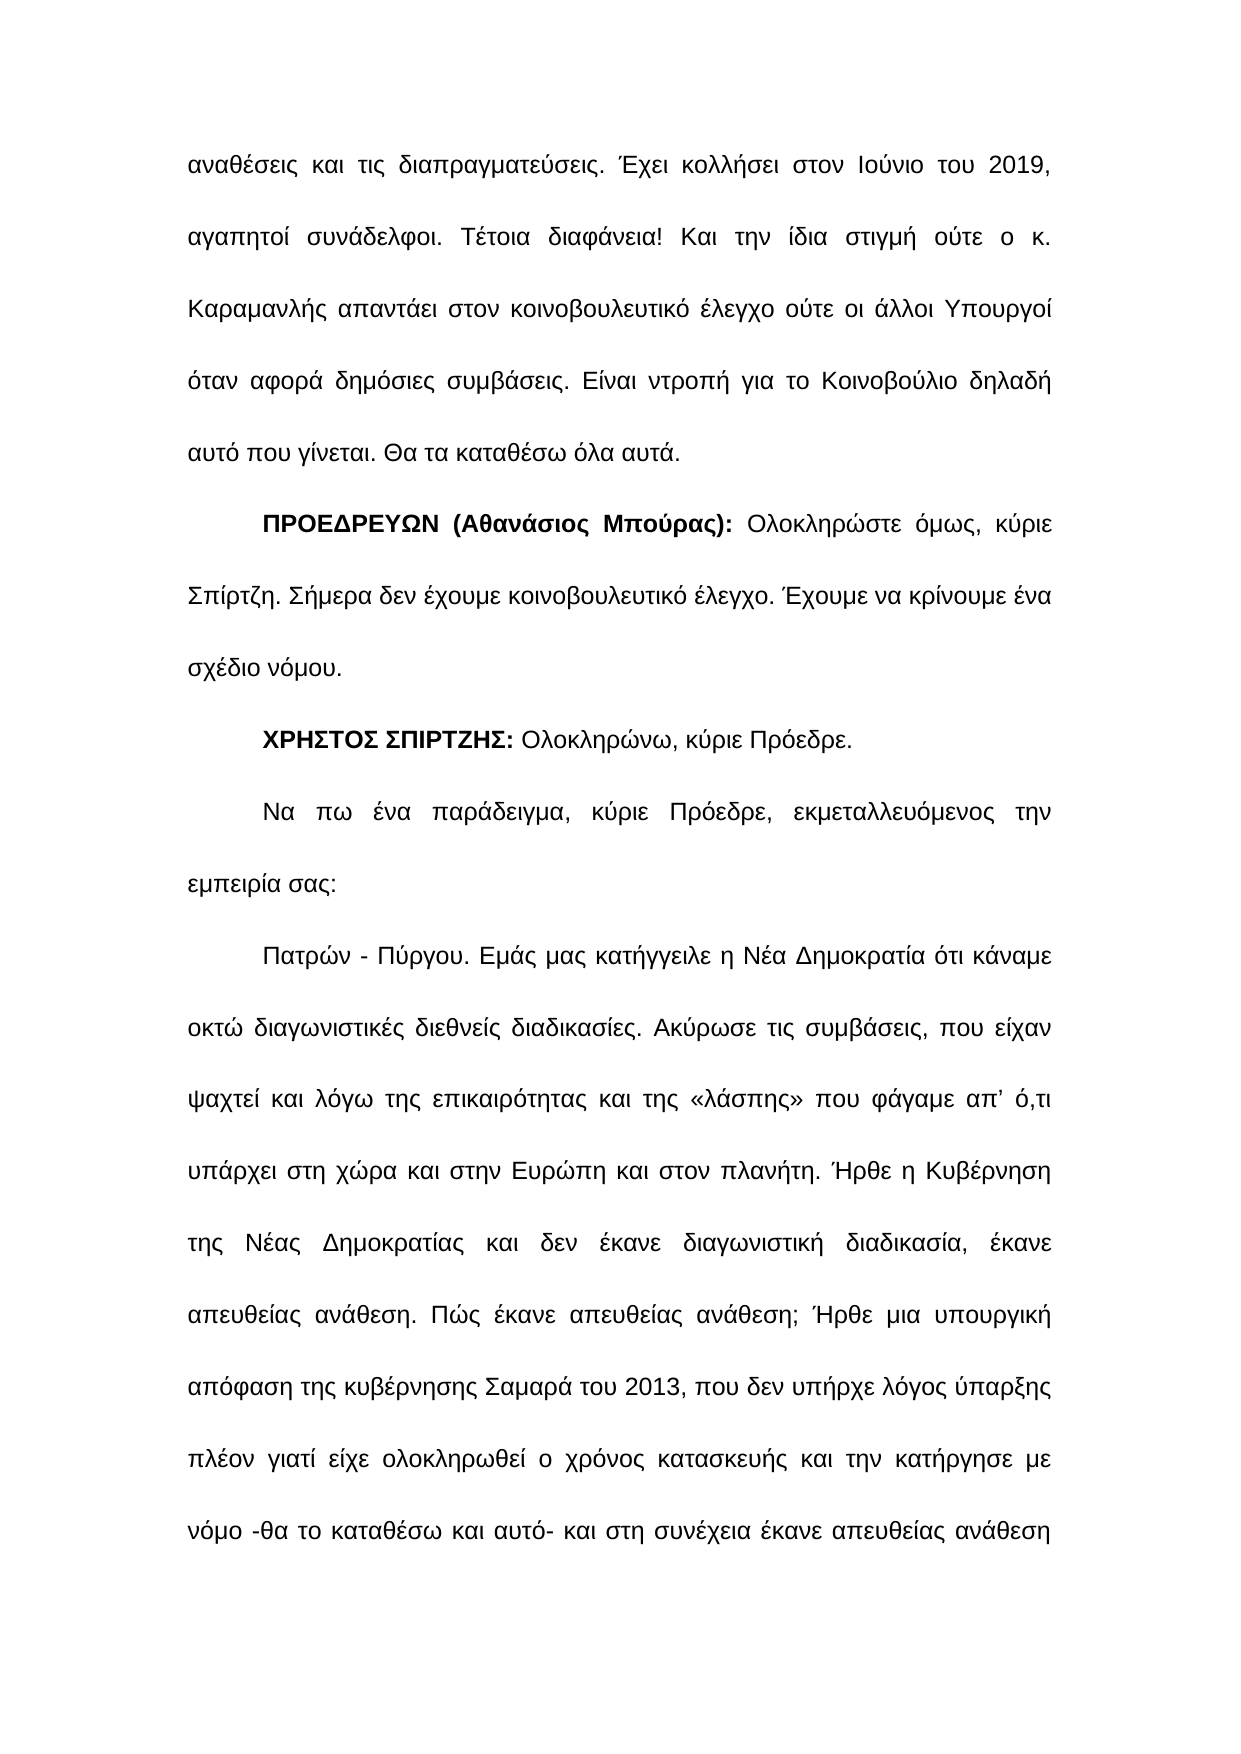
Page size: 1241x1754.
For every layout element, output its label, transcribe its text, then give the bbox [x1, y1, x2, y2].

text ΠΡΟΕΔΡΕΥΩΝ (Αθανάσιος Μπούρας): Ολοκληρώστε όμως, κύριε Σπίρτζη. Σήμερα δεν έχουμε κοινοβουλευτικό έλεγχο. Έχουμε να κρίνουμε ένα σχέδιο νόμου. [187, 509, 1053, 682]
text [187, 941, 1053, 1544]
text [187, 150, 1053, 466]
text Να πω ένα παράδειγμα, κύριε Πρόεδρε, εκμεταλλευόμενος την εμπειρία σας: [187, 797, 1053, 897]
text ΧΡΗΣΤΟΣ ΣΠΙΡΤΖΗΣ: Ολοκληρώνω, κύριε Πρόεδρε. [187, 725, 1053, 754]
